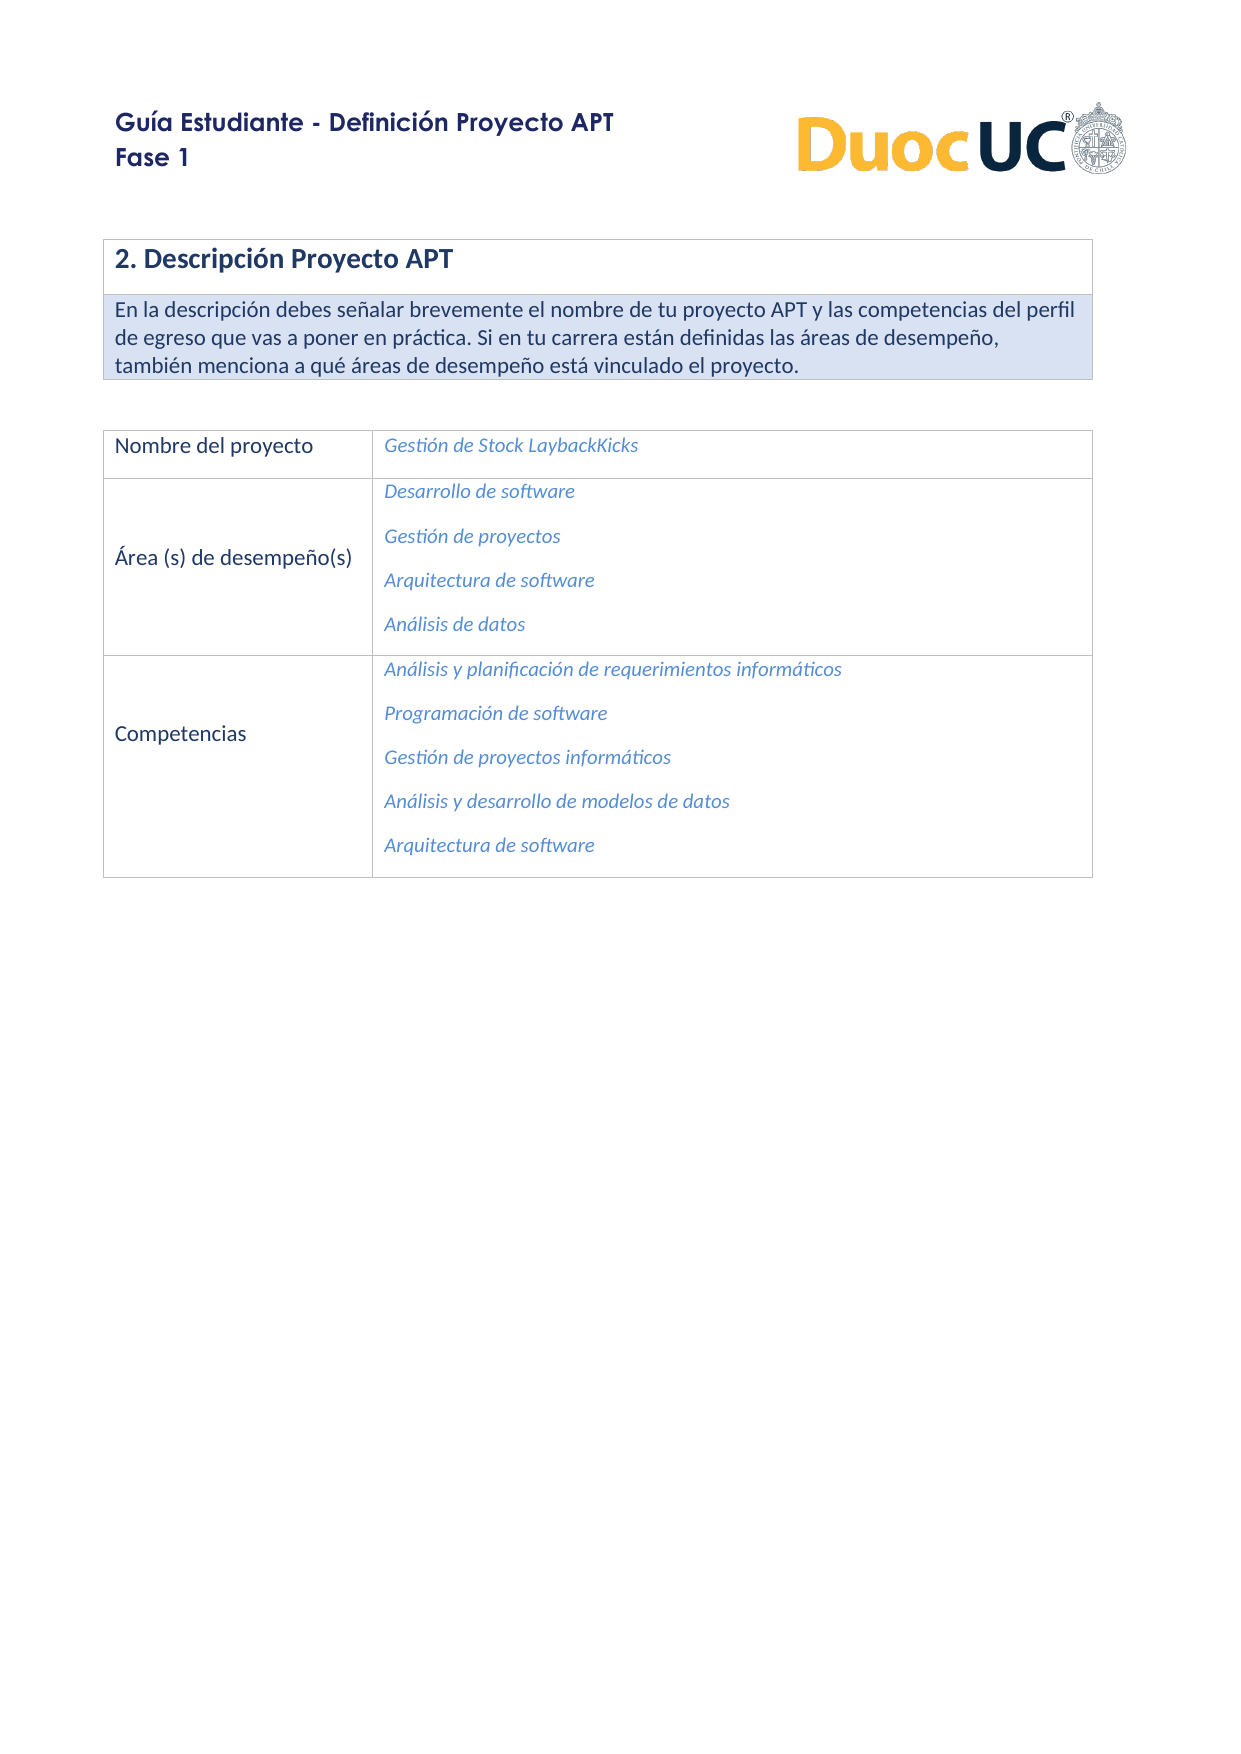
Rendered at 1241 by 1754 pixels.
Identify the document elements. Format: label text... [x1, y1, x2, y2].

picture [798, 102, 1126, 174]
table_cell Análisis y planificación de requerimientos informáticos Programación de software Gestión de proyectos informáticos Análisis y desarrollo de modelos de datos Arquitectura de software [373, 656, 1092, 877]
table_header Nombre del proyecto [104, 431, 372, 478]
table_cell Área (s) de desempeño(s) [104, 479, 372, 655]
table_header 2. Descripción Proyecto APT [104, 240, 1092, 294]
table_cell En la descripción debes señalar brevemente el nombre de tu proyecto APT y las competencias del perfil de egreso que vas a poner en práctica. Si en tu carrera están definidas las áreas de desempeño, también menciona a qué áreas de desempeño está vinculado el proyecto. [104, 295, 1092, 379]
table_cell Competencias [104, 656, 372, 877]
table_cell Desarrollo de software Gestión de proyectos Arquitectura de software Análisis de datos [373, 479, 1092, 655]
table_header Gestión de Stock LaybackKicks [373, 431, 1092, 478]
